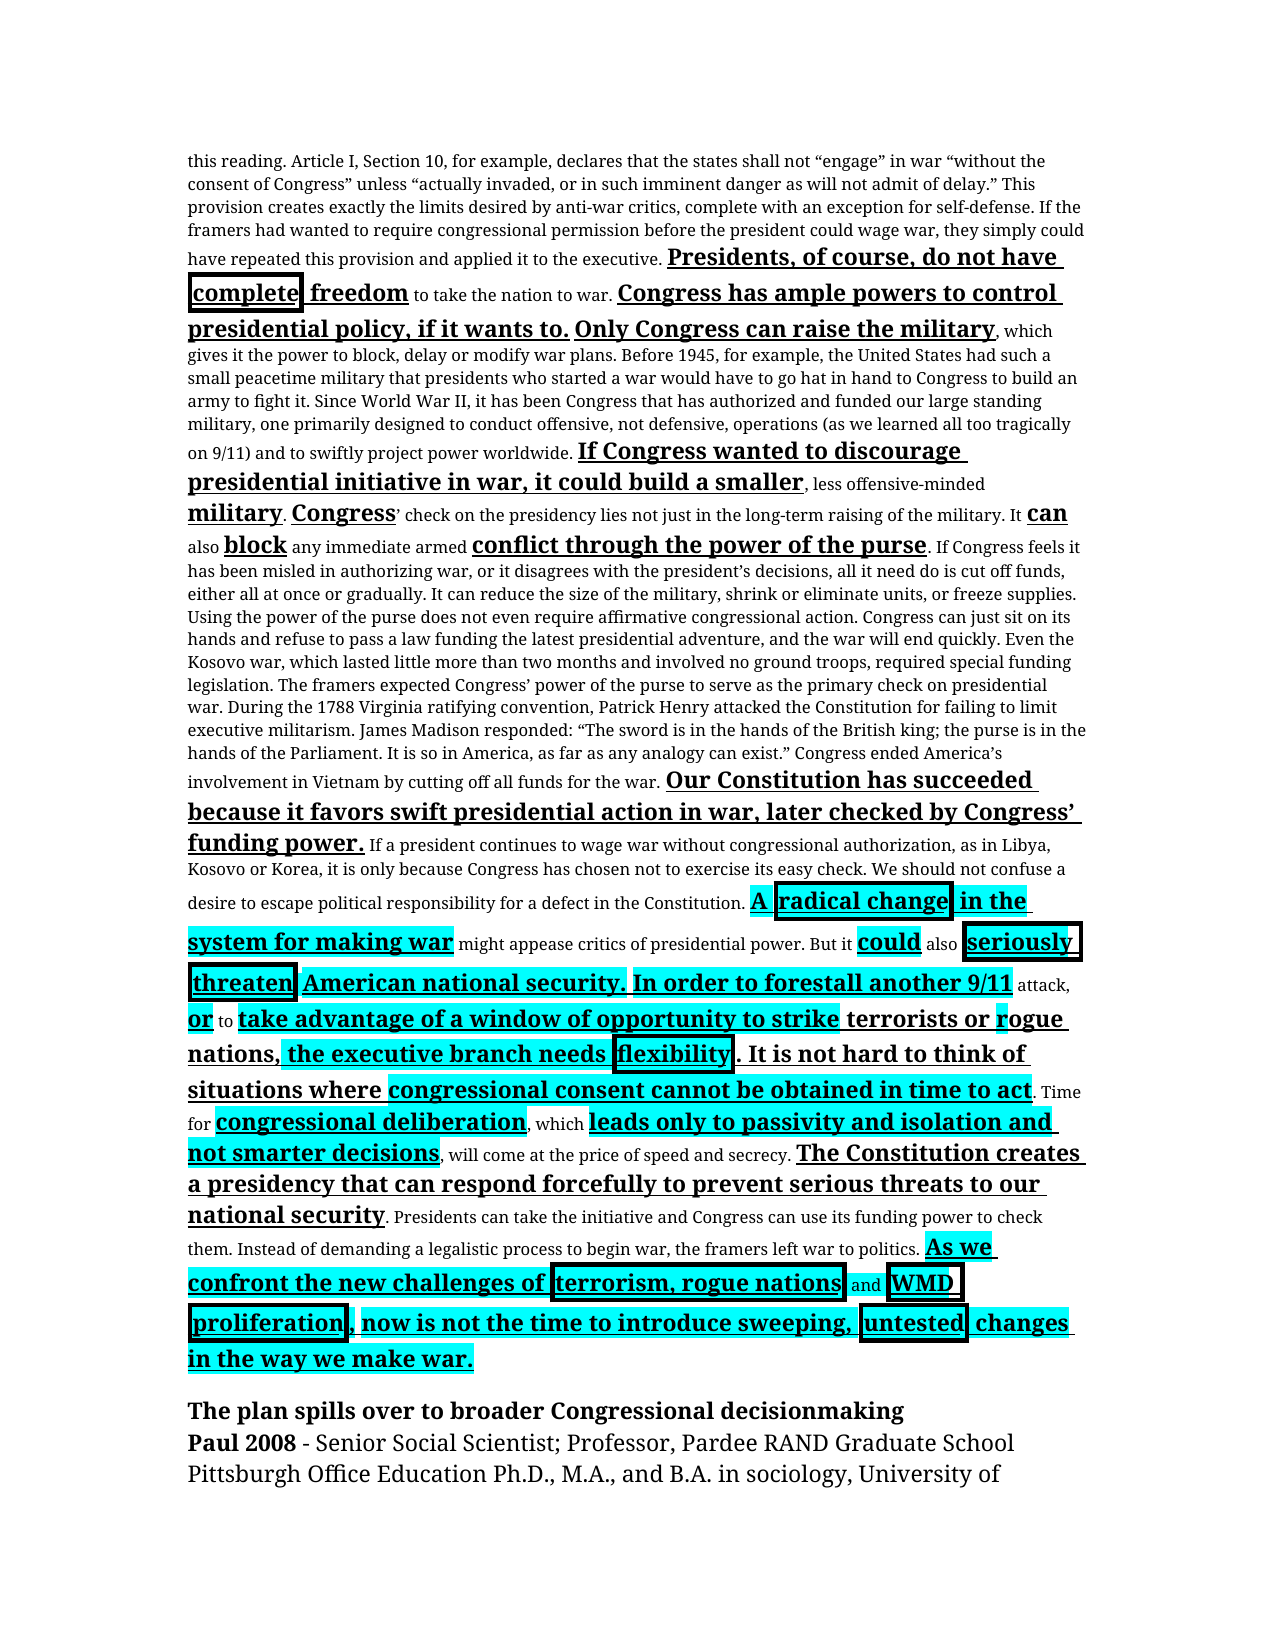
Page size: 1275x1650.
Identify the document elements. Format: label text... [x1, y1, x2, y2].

subtitle The plan spills over to broader Congressional decisionmaking [187, 1395, 1087, 1426]
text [187, 150, 1087, 1374]
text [187, 1426, 1087, 1489]
